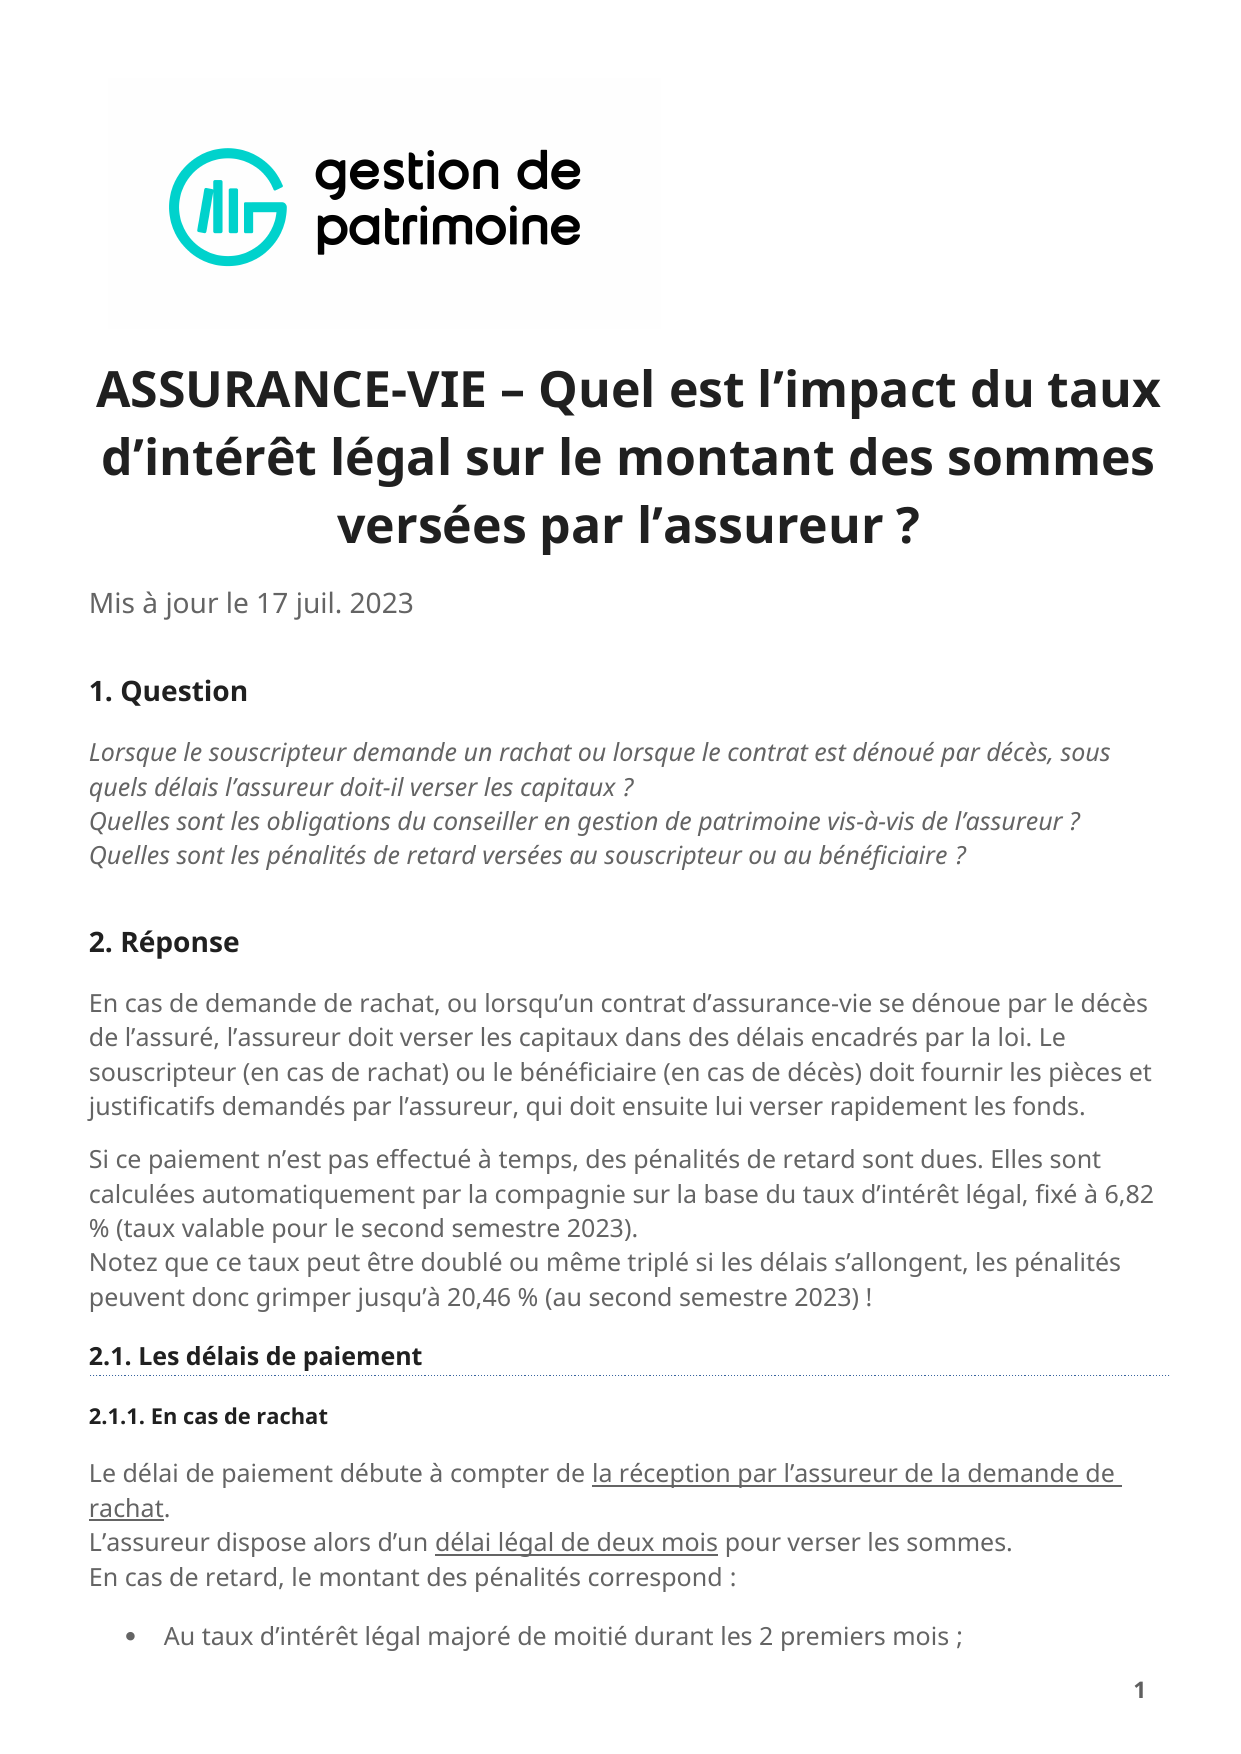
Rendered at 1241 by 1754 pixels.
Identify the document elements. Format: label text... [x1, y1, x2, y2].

picture [107, 78, 662, 329]
text Le délai de paiement débute à compter de la réception par l’assureur de la demande de rachat. L’assureur dispose alors d’un délai légal de deux mois pour verser les sommes. En cas de retard, le montant des pénalités correspond : [89, 1456, 1169, 1593]
text En cas de demande de rachat, ou lorsqu’un contrat d’assurance-vie se dénoue par le décès de l’assuré, l’assureur doit verser les capitaux dans des délais encadrés par la loi. Le souscripteur (en cas de rachat) ou le bénéficiaire (en cas de décès) doit fournir les pièces et justificatifs demandés par l’assureur, qui doit ensuite lui verser rapidement les fonds. [89, 985, 1169, 1123]
text Mis à jour le 17 juil. 2023 [89, 583, 1169, 621]
list Au taux d’intérêt légal majoré de moitié durant les 2 premiers mois ; [126, 1618, 1169, 1653]
title ASSURANCE-VIE – Quel est l’impact du taux d’intérêt légal sur le montant des sommes versées par l’assureur ? [89, 353, 1169, 558]
subtitle 1. Question [89, 671, 1169, 709]
text Si ce paiement n’est pas effectué à temps, des pénalités de retard sont dues. Elles sont calculées automatiquement par la compagnie sur la base du taux d’intérêt légal, fixé à 6,82 % (taux valable pour le second semestre 2023). Notez que ce taux peut être doublé ou même triplé si les délais s’allongent, les pénalités peuvent donc grimper jusqu’à 20,46 % (au second semestre 2023) ! [89, 1142, 1169, 1313]
subtitle 2. Réponse [89, 922, 1169, 960]
subtitle 2.1. Les délais de paiement [89, 1338, 1169, 1376]
subtitle 2.1.1. En cas de rachat [89, 1401, 1169, 1431]
text Lorsque le souscripteur demande un rachat ou lorsque le contrat est dénoué par décès, sous quels délais l’assureur doit-il verser les capitaux ? Quelles sont les obligations du conseiller en gestion de patrimoine vis-à-vis de l’assureur ? Quelles sont les pénalités de retard versées au souscripteur ou au bénéficiaire ? [89, 734, 1169, 872]
